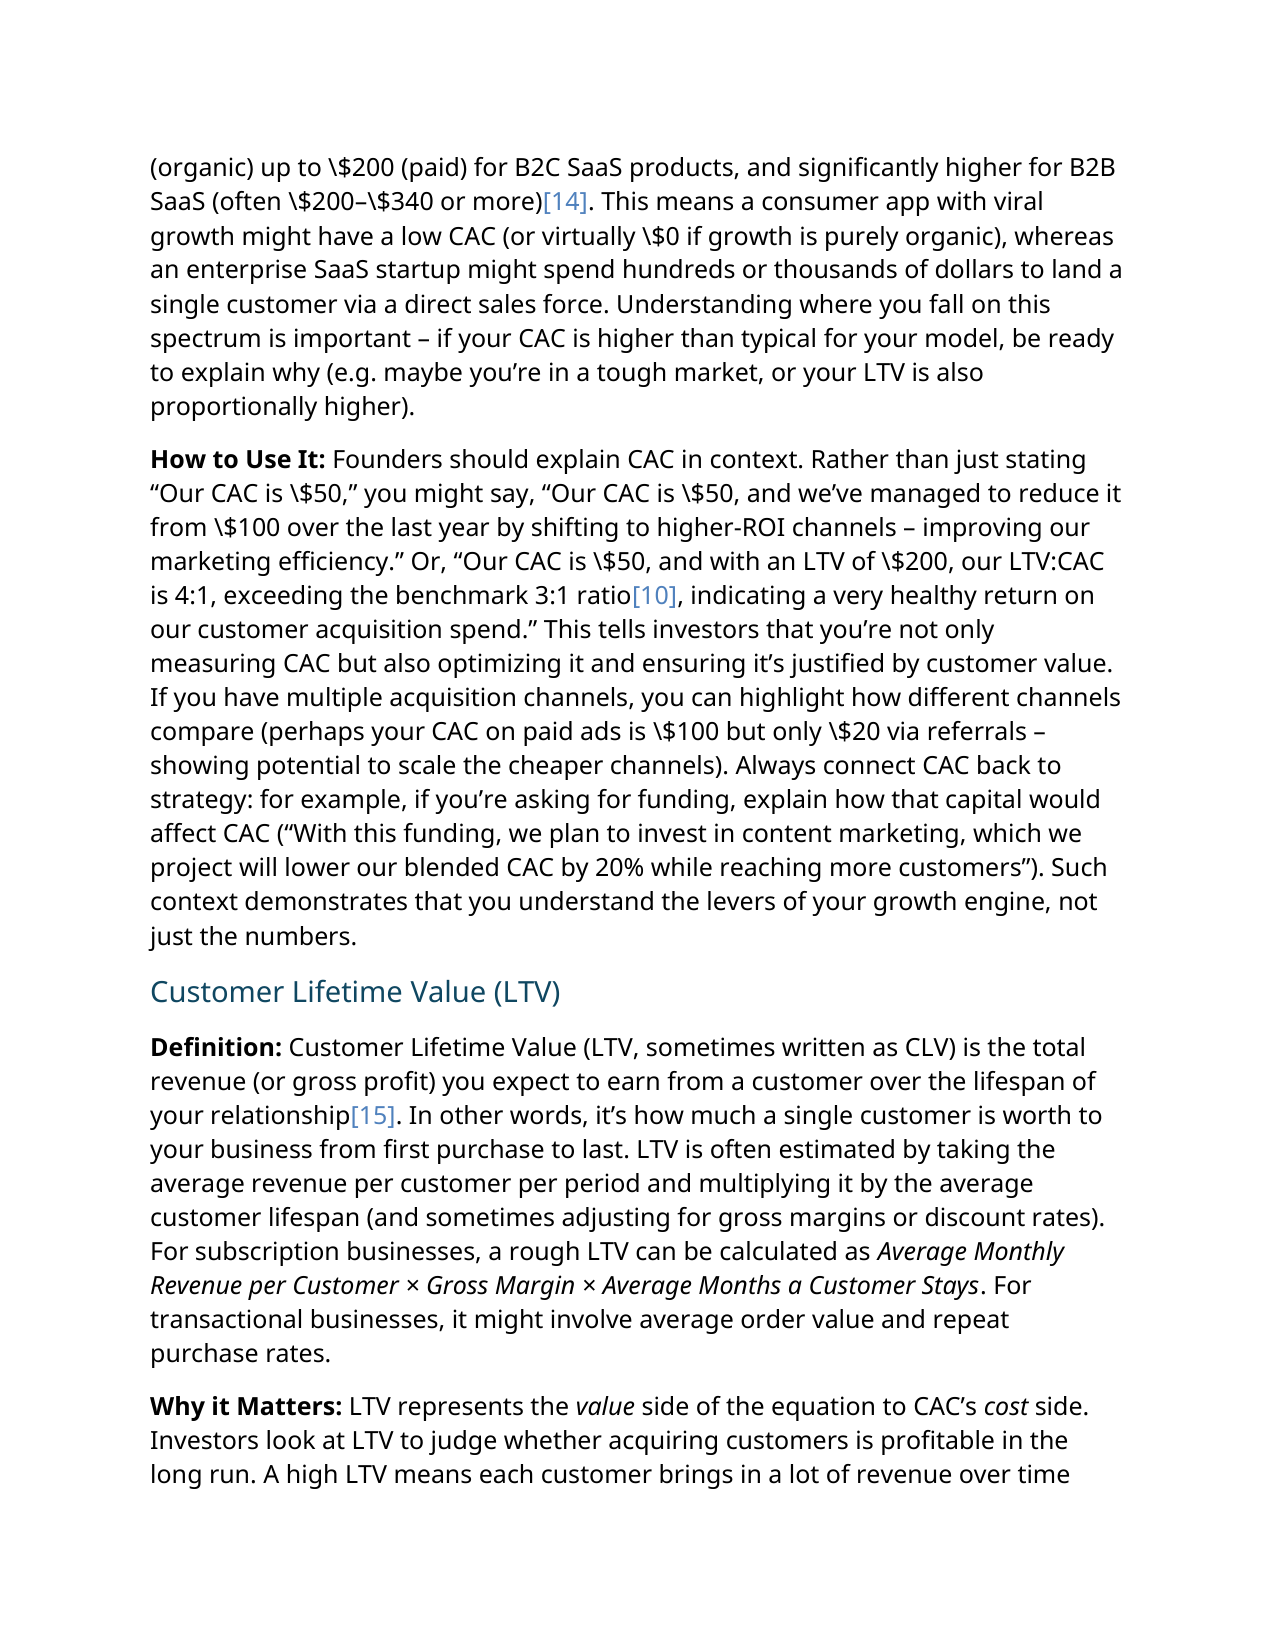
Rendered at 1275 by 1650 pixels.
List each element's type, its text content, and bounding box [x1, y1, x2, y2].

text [150, 1389, 1125, 1491]
subtitle Customer Lifetime Value (LTV) [150, 971, 1125, 1011]
text Definition: Customer Lifetime Value (LTV, sometimes written as CLV) is the total revenue (or gross profit) you expect to earn from a customer over the lifespan of your relationship[15]. In other words, it’s how much a single customer is worth to your business from first purchase to last. LTV is often estimated by taking the average revenue per customer per period and multiplying it by the average customer lifespan (and sometimes adjusting for gross margins or discount rates). For subscription businesses, a rough LTV can be calculated as Average Monthly Revenue per Customer × Gross Margin × Average Months a Customer Stays. For transactional businesses, it might involve average order value and repeat purchase rates. [150, 1029, 1125, 1370]
text How to Use It: Founders should explain CAC in context. Rather than just stating “Our CAC is \$50,” you might say, “Our CAC is \$50, and we’ve managed to reduce it from \$100 over the last year by shifting to higher-ROI channels – improving our marketing efficiency.” Or, “Our CAC is \$50, and with an LTV of \$200, our LTV:CAC is 4:1, exceeding the benchmark 3:1 ratio[10], indicating a very healthy return on our customer acquisition spend.” This tells investors that you’re not only measuring CAC but also optimizing it and ensuring it’s justified by customer value. If you have multiple acquisition channels, you can highlight how different channels compare (perhaps your CAC on paid ads is \$100 but only \$20 via referrals – showing potential to scale the cheaper channels). Always connect CAC back to strategy: for example, if you’re asking for funding, explain how that capital would affect CAC (“With this funding, we plan to invest in content marketing, which we project will lower our blended CAC by 20% while reaching more customers”). Such context demonstrates that you understand the levers of your growth engine, not just the numbers. [150, 441, 1125, 952]
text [150, 150, 1125, 422]
